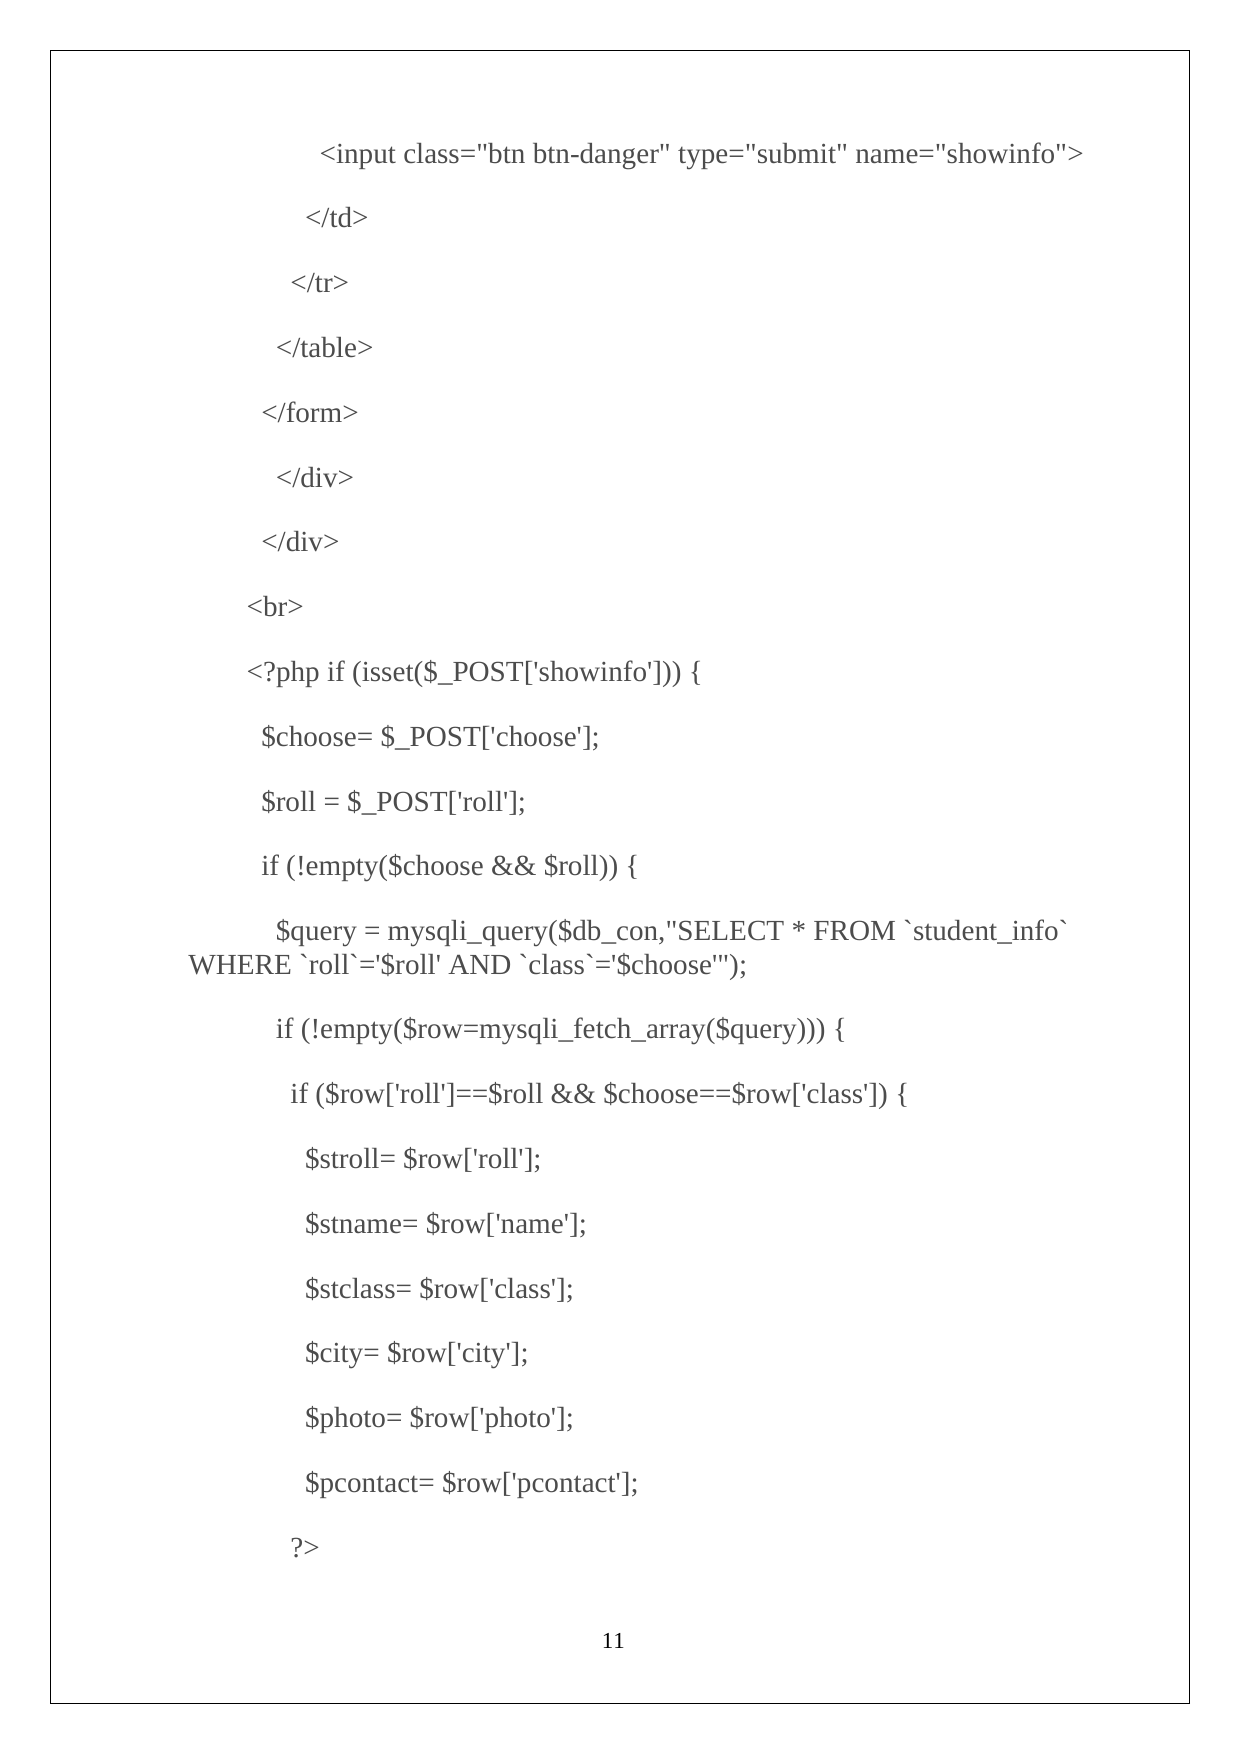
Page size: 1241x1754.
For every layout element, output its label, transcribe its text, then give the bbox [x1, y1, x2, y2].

text $photo= $row['photo']; [188, 1400, 1090, 1434]
text if ($row['roll']==$roll && $choose==$row['class']) { [188, 1076, 1090, 1110]
text </form> [188, 395, 1090, 428]
text $stclass= $row['class']; [188, 1271, 1090, 1304]
text if (!empty($row=mysqli_fetch_array($query))) { [188, 1012, 1090, 1045]
text $city= $row['city']; [188, 1336, 1090, 1369]
text </div> [188, 524, 1090, 558]
text $stname= $row['name']; [188, 1206, 1090, 1239]
text ?> [188, 1530, 1090, 1563]
text <br> [188, 589, 1090, 623]
text </td> [188, 201, 1090, 234]
text $pcontact= $row['pcontact']; [188, 1465, 1090, 1499]
text <input class="btn btn-danger" type="submit" name="showinfo"> [188, 136, 1090, 169]
text if (!empty($choose && $roll)) { [188, 848, 1090, 882]
text $roll = $_POST['roll']; [188, 784, 1090, 817]
text $query = mysqli_query($db_con,"SELECT * FROM `student_info` WHERE `roll`='$roll' AND `class`='$choose'"); [188, 913, 1090, 980]
text <?php if (isset($_POST['showinfo'])) { [188, 654, 1090, 688]
text $stroll= $row['roll']; [188, 1141, 1090, 1175]
text $choose= $_POST['choose']; [188, 719, 1090, 752]
text </div> [188, 460, 1090, 493]
text </table> [188, 330, 1090, 364]
text </tr> [188, 265, 1090, 299]
